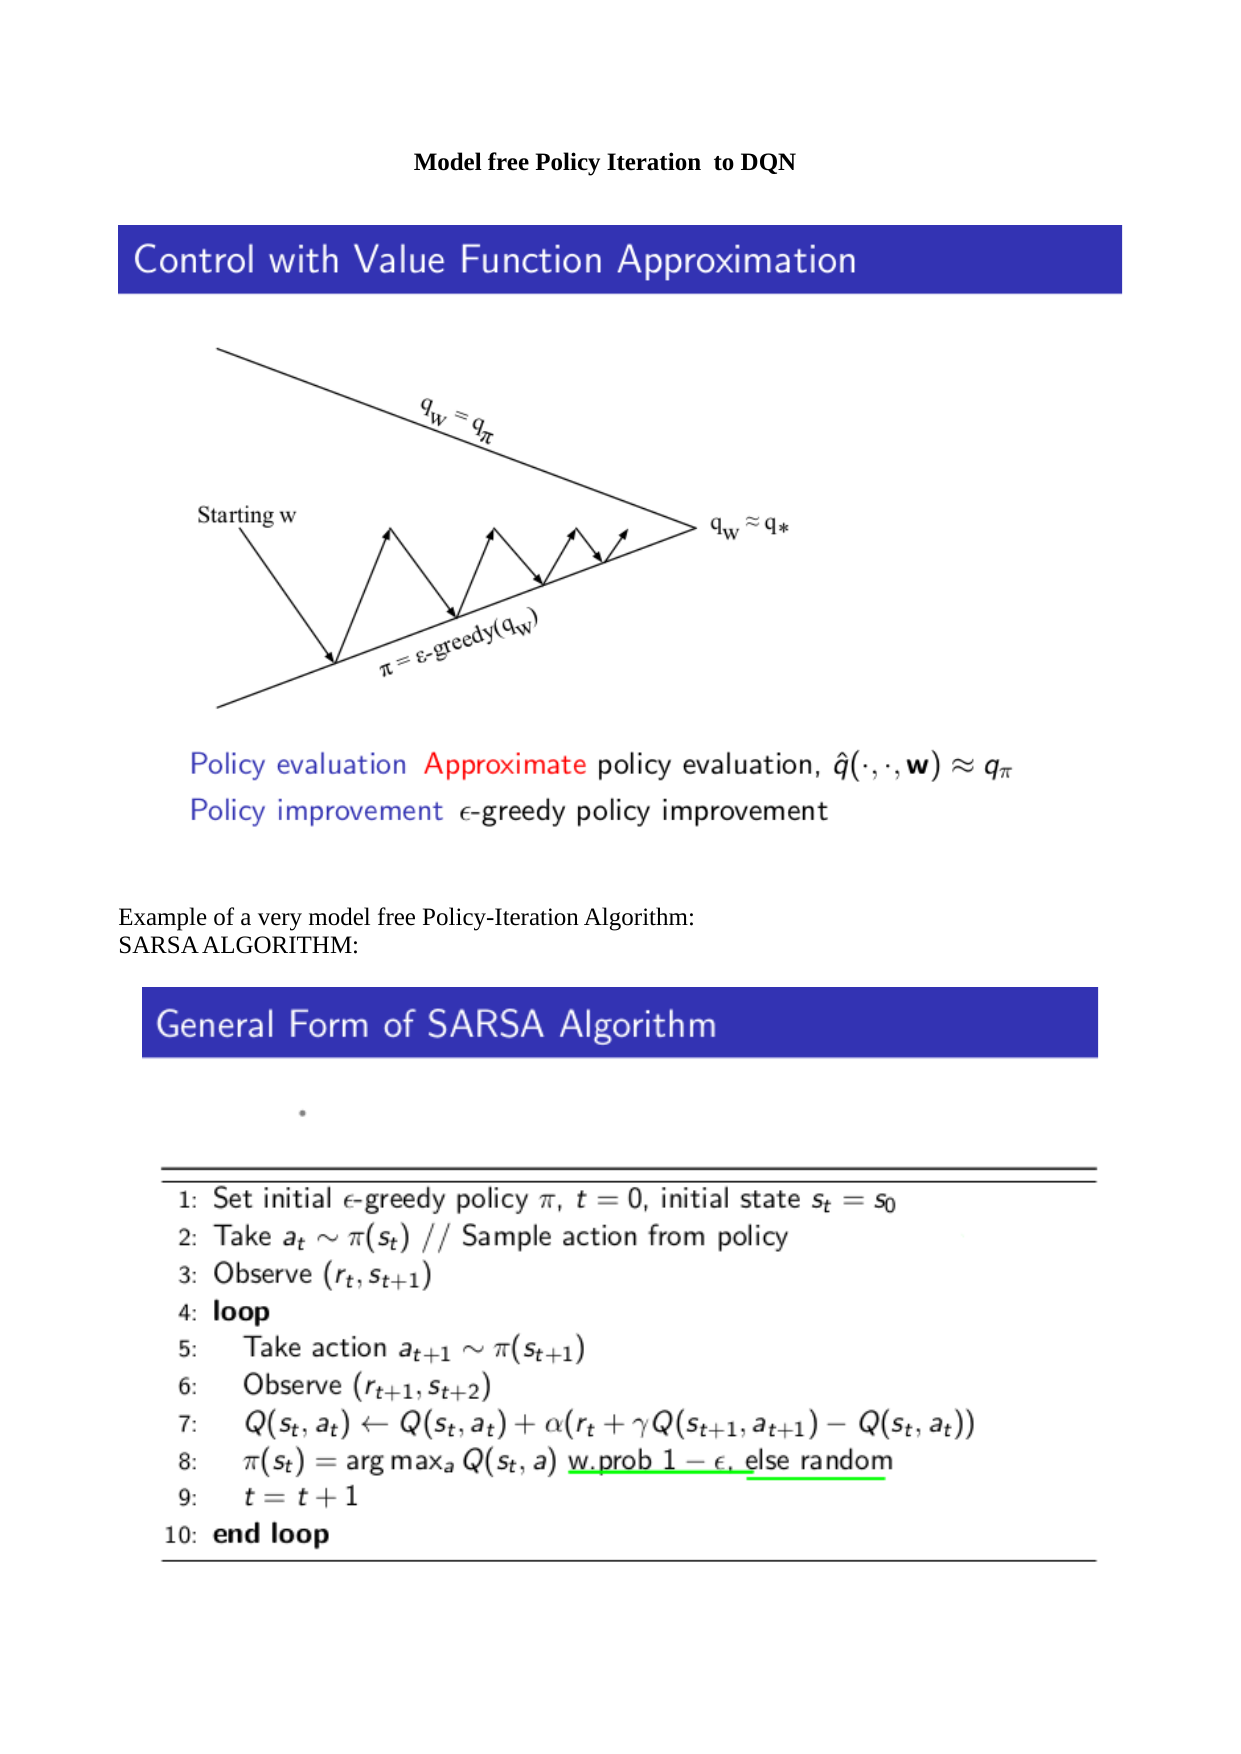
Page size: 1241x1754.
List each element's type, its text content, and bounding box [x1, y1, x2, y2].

text Example of a very model free Policy-Iteration Algorithm: [118, 902, 1122, 930]
picture [142, 987, 1099, 1623]
picture [118, 225, 1123, 873]
text Model free Policy Iteration to DQN [118, 147, 1122, 176]
text SARSA ALGORITHM: [118, 930, 1122, 959]
